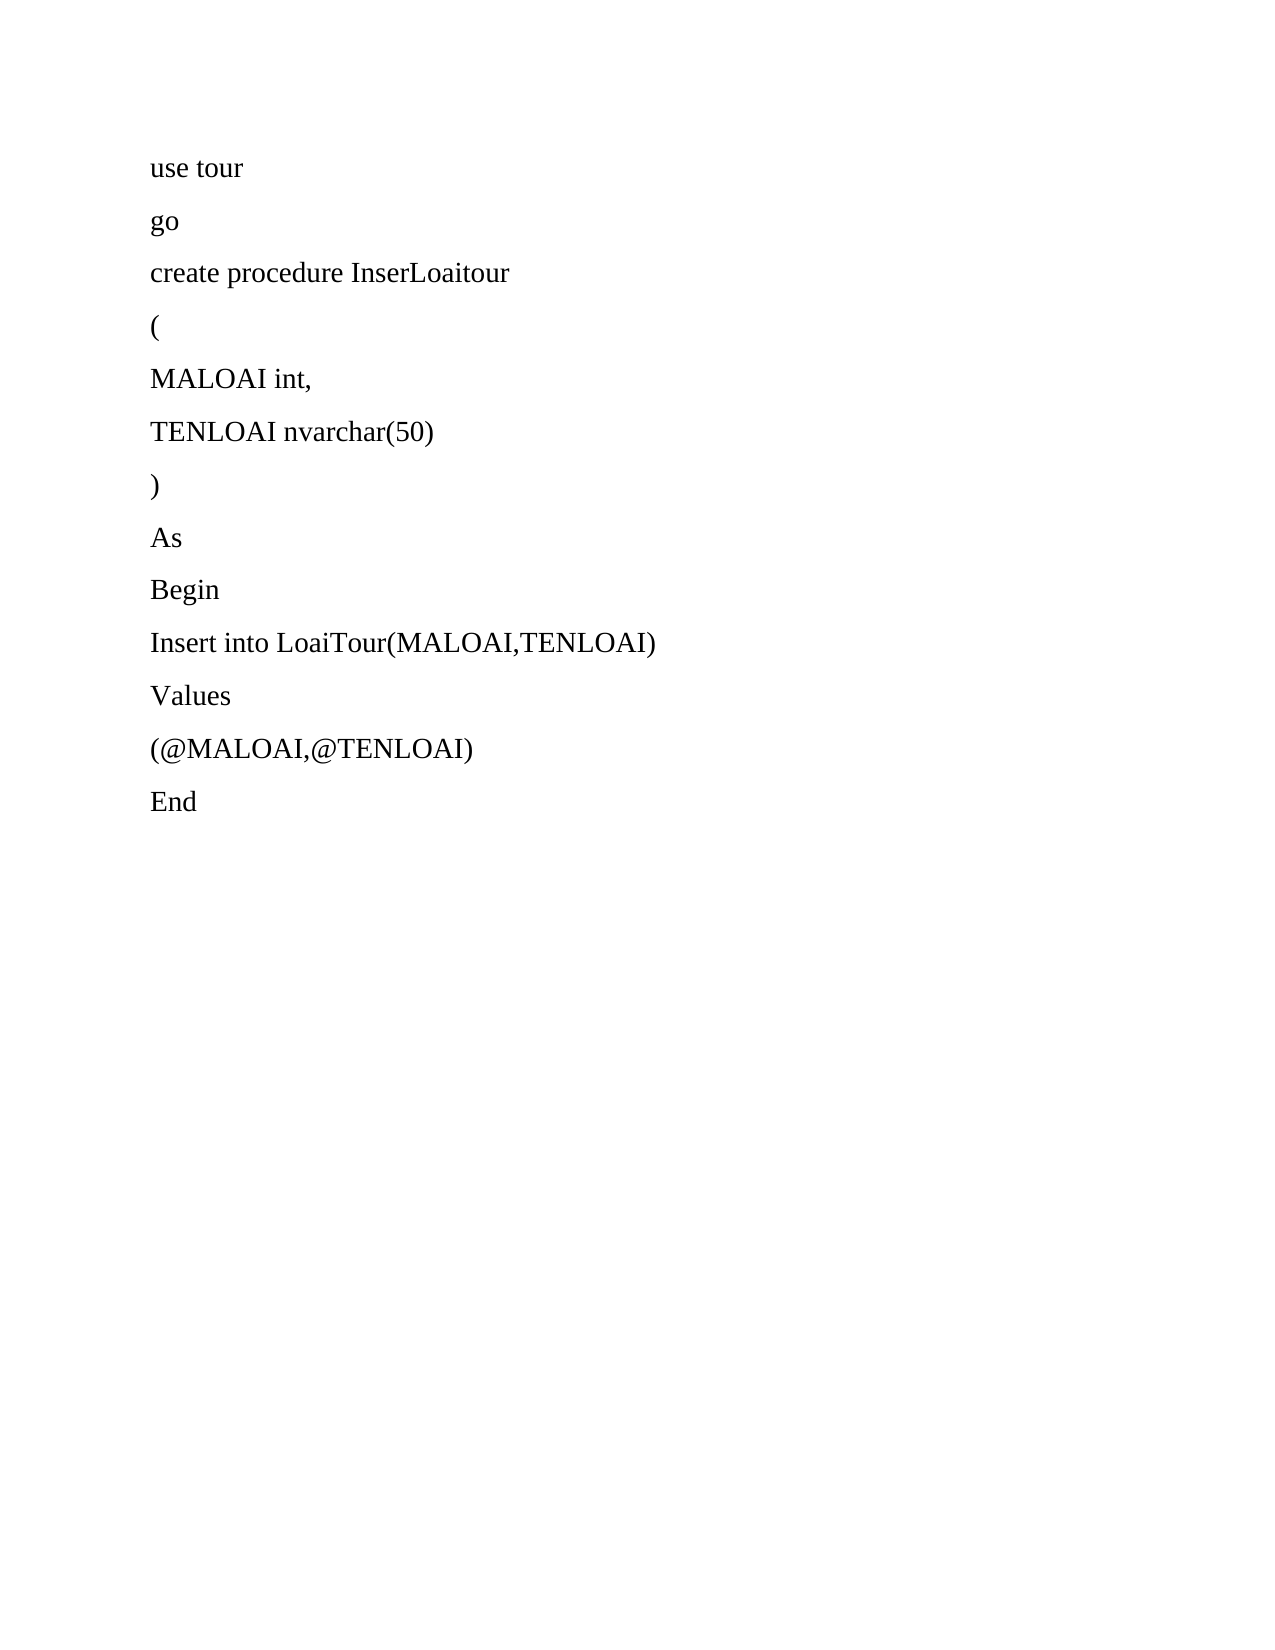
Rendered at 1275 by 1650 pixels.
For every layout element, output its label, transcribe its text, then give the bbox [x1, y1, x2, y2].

text Values [150, 678, 1125, 712]
text TENLOAI nvarchar(50) [150, 414, 1125, 448]
text As [150, 520, 1125, 553]
text go [150, 203, 1125, 236]
text Begin [150, 572, 1125, 606]
text ) [150, 467, 1125, 500]
text use tour [150, 150, 1125, 183]
text End [150, 784, 1125, 817]
text Insert into LoaiTour(MALOAI,TENLOAI) [150, 625, 1125, 659]
text (@MALOAI,@TENLOAI) [150, 731, 1125, 764]
text ( [150, 308, 1125, 342]
text create procedure InserLoaitour [150, 256, 1125, 289]
text MALOAI int, [150, 361, 1125, 395]
